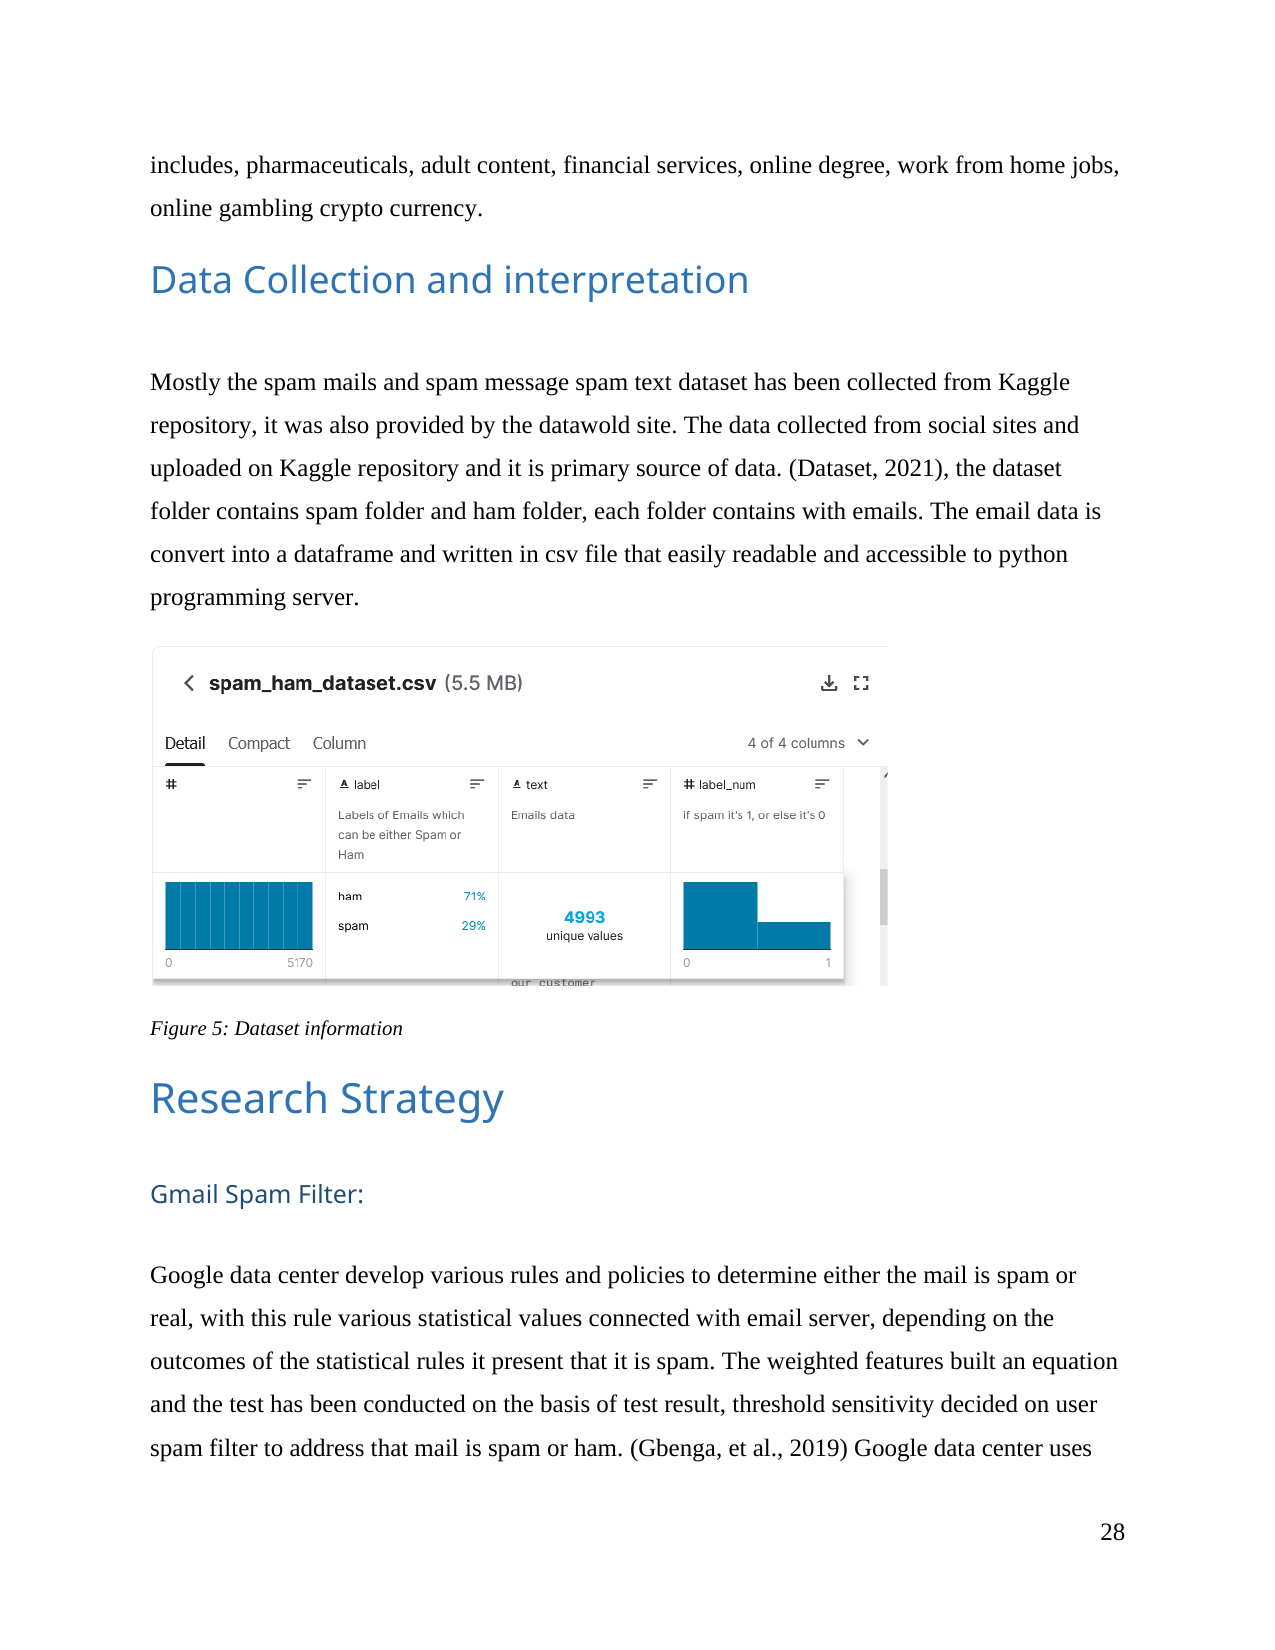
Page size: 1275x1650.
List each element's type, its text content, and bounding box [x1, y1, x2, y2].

text Figure 5: Dataset information [150, 1016, 1125, 1040]
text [150, 150, 1125, 222]
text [150, 1260, 1125, 1461]
subtitle Gmail Spam Filter: [150, 1176, 1125, 1210]
text Mostly the spam mails and spam message spam text dataset has been collected from Kaggle repository, it was also provided by the datawold site. The data collected from social sites and uploaded on Kaggle repository and it is primary source of data. , the dataset folder contains spam folder and ham folder, each folder contains with emails. The email data is convert into a dataframe and written in csv file that easily readable and accessible to python programming server. [150, 367, 1125, 611]
picture [150, 642, 888, 986]
subtitle Research Strategy [150, 1069, 1125, 1126]
subtitle Data Collection and interpretation [150, 253, 1125, 304]
